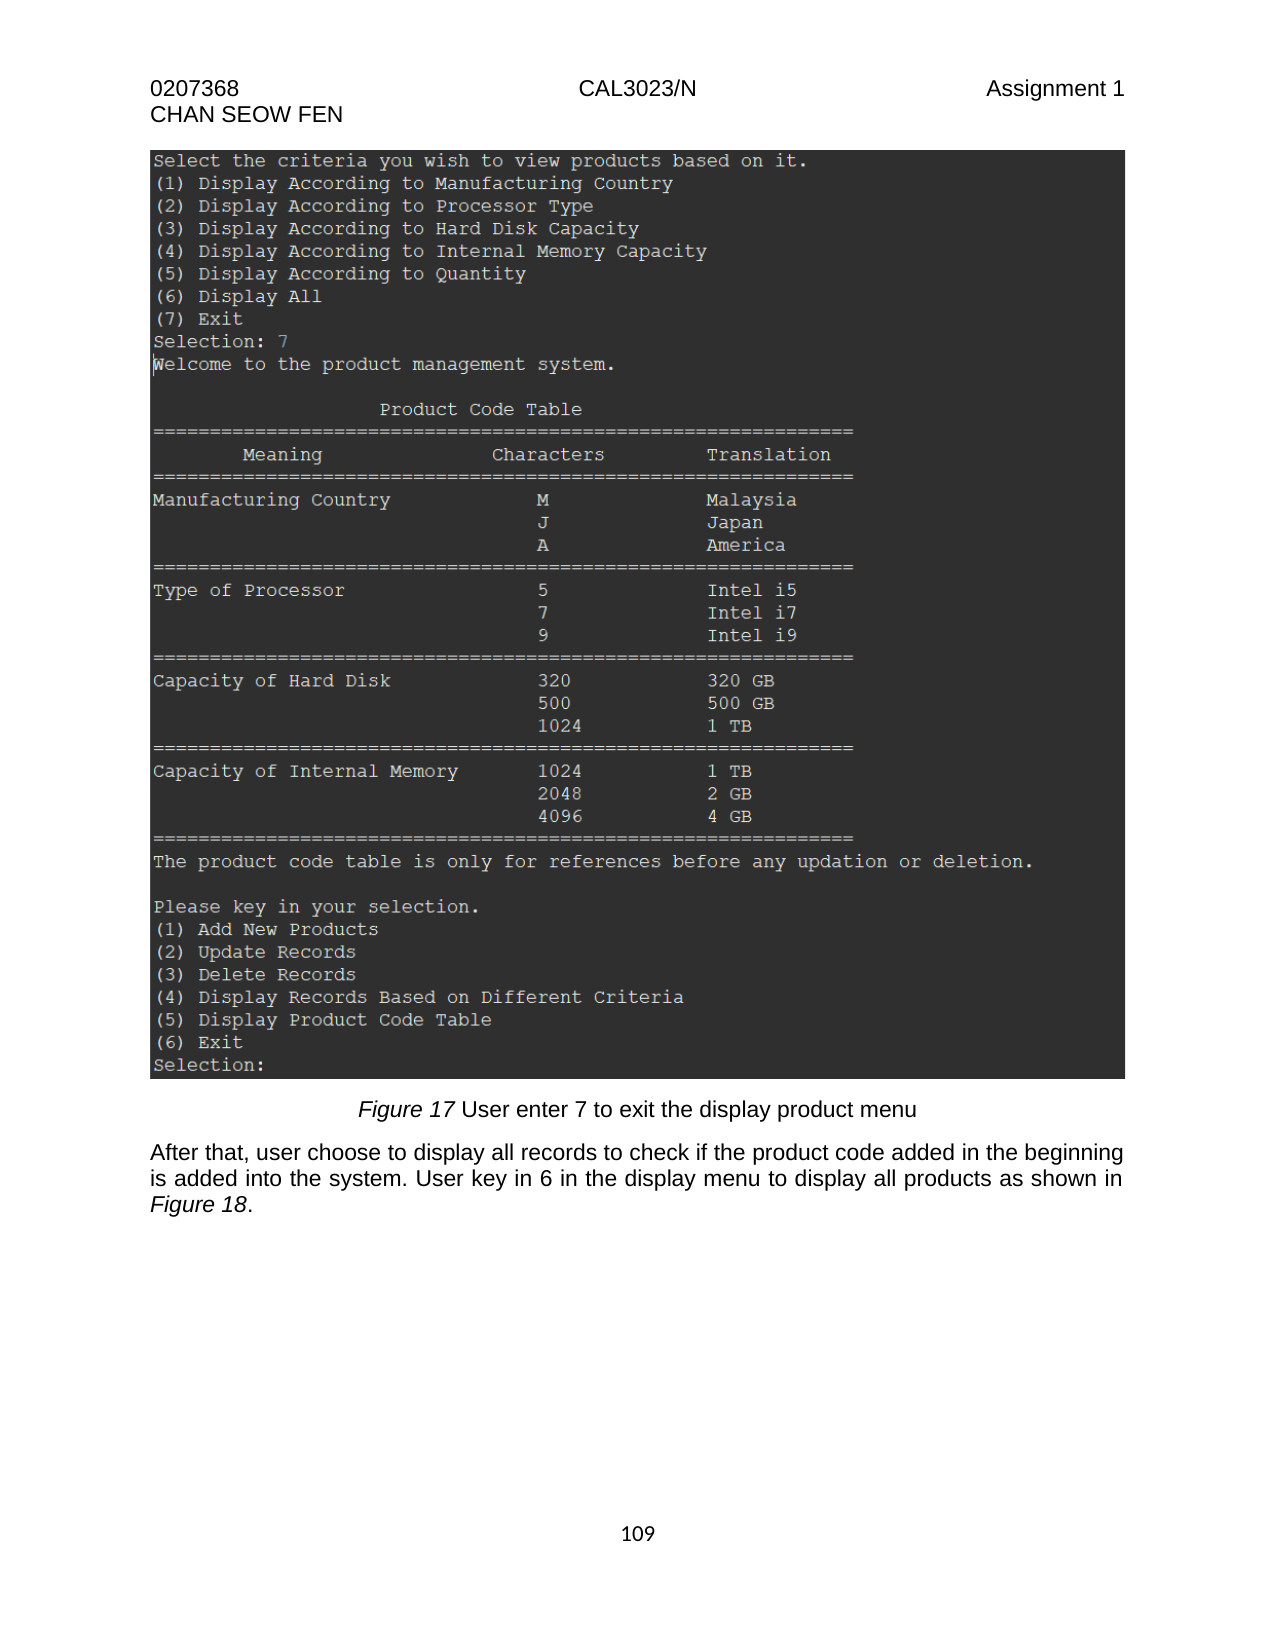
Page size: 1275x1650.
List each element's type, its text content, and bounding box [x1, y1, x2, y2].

text After that, user choose to display all records to check if the product code added in the beginning is added into the system. User key in 6 in the display menu to display all products as shown in Figure 18. [150, 1138, 1125, 1218]
text Figure 17 User enter 7 to exit the display product menu [150, 1096, 1125, 1122]
picture [150, 150, 1125, 1079]
